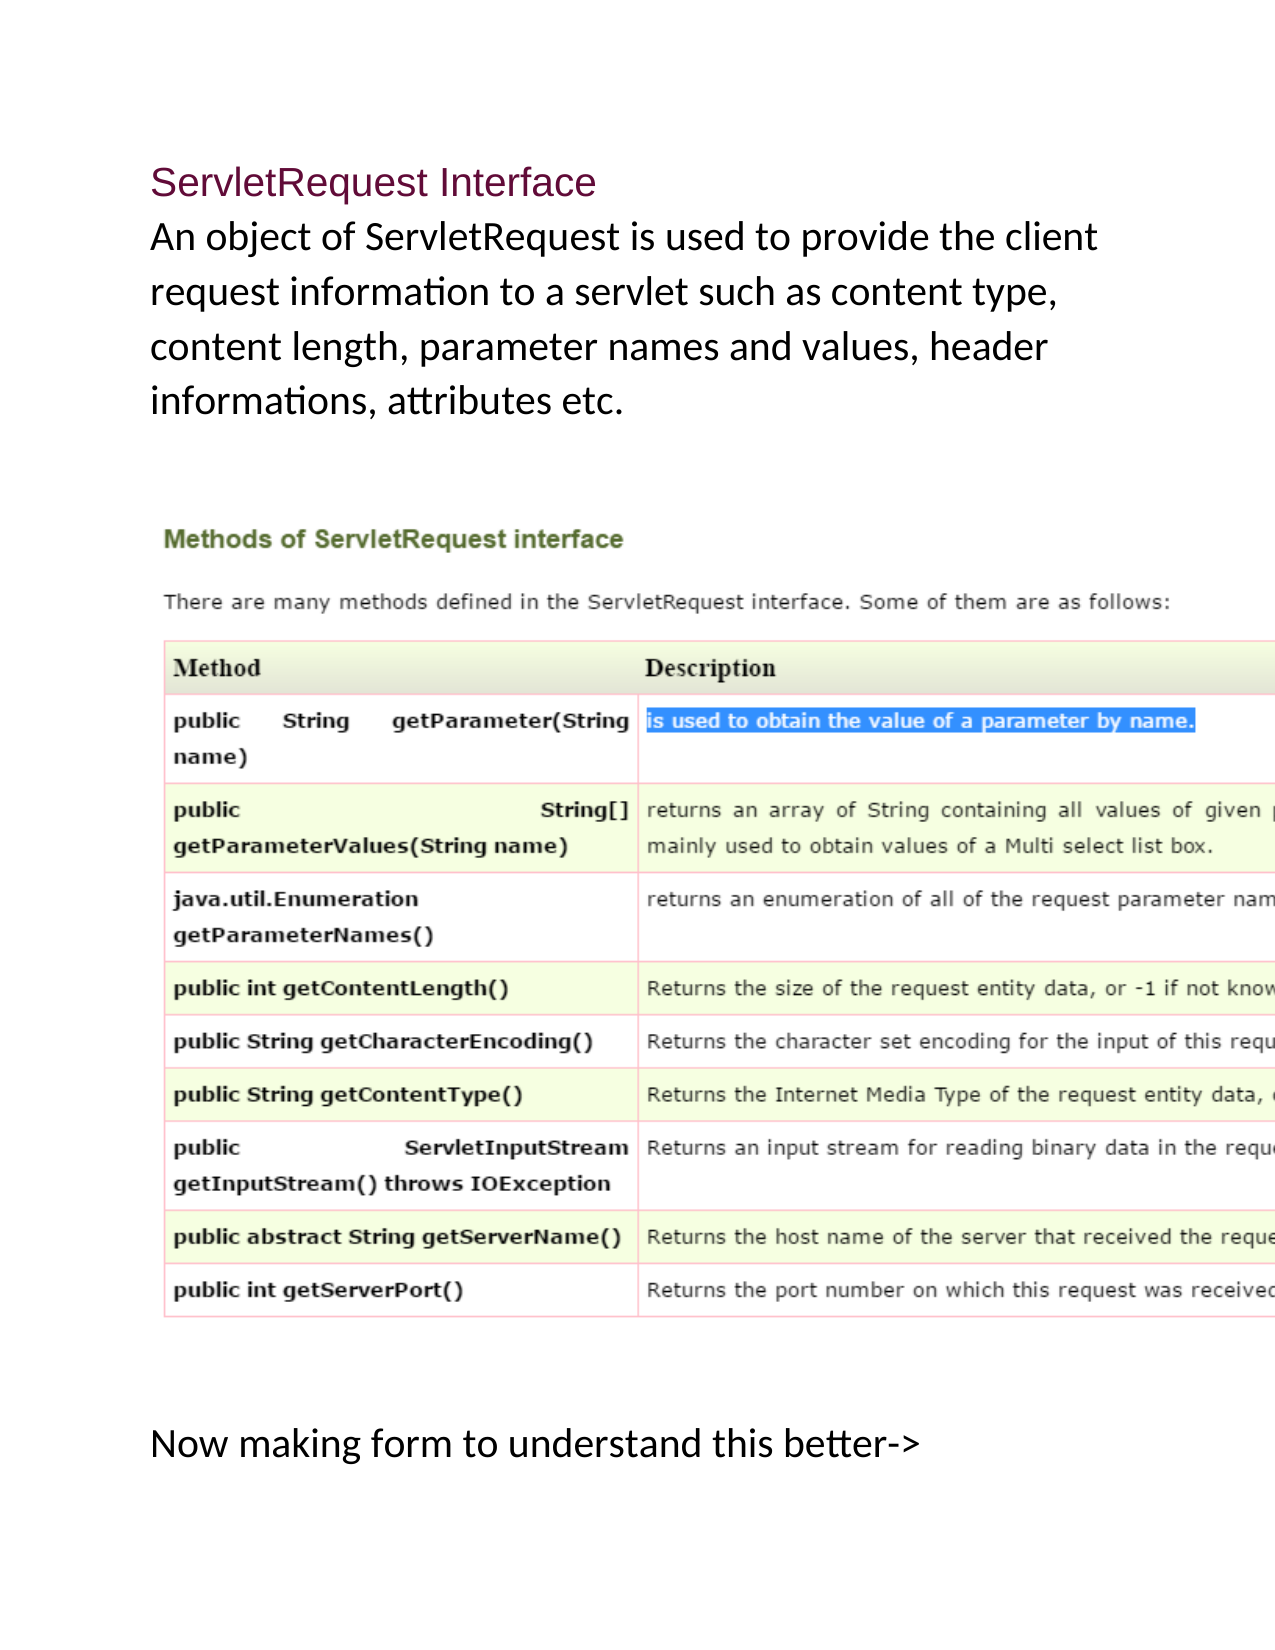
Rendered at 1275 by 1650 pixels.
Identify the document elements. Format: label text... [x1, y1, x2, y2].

text An object of ServletRequest is used to provide the client request information to a servlet such as content type, content length, parameter names and values, header informations, attributes etc. [150, 210, 1125, 425]
text ServletRequest Interface [150, 158, 1125, 204]
text Now making form to understand this better-> [150, 1417, 1125, 1468]
picture [150, 517, 1275, 1327]
